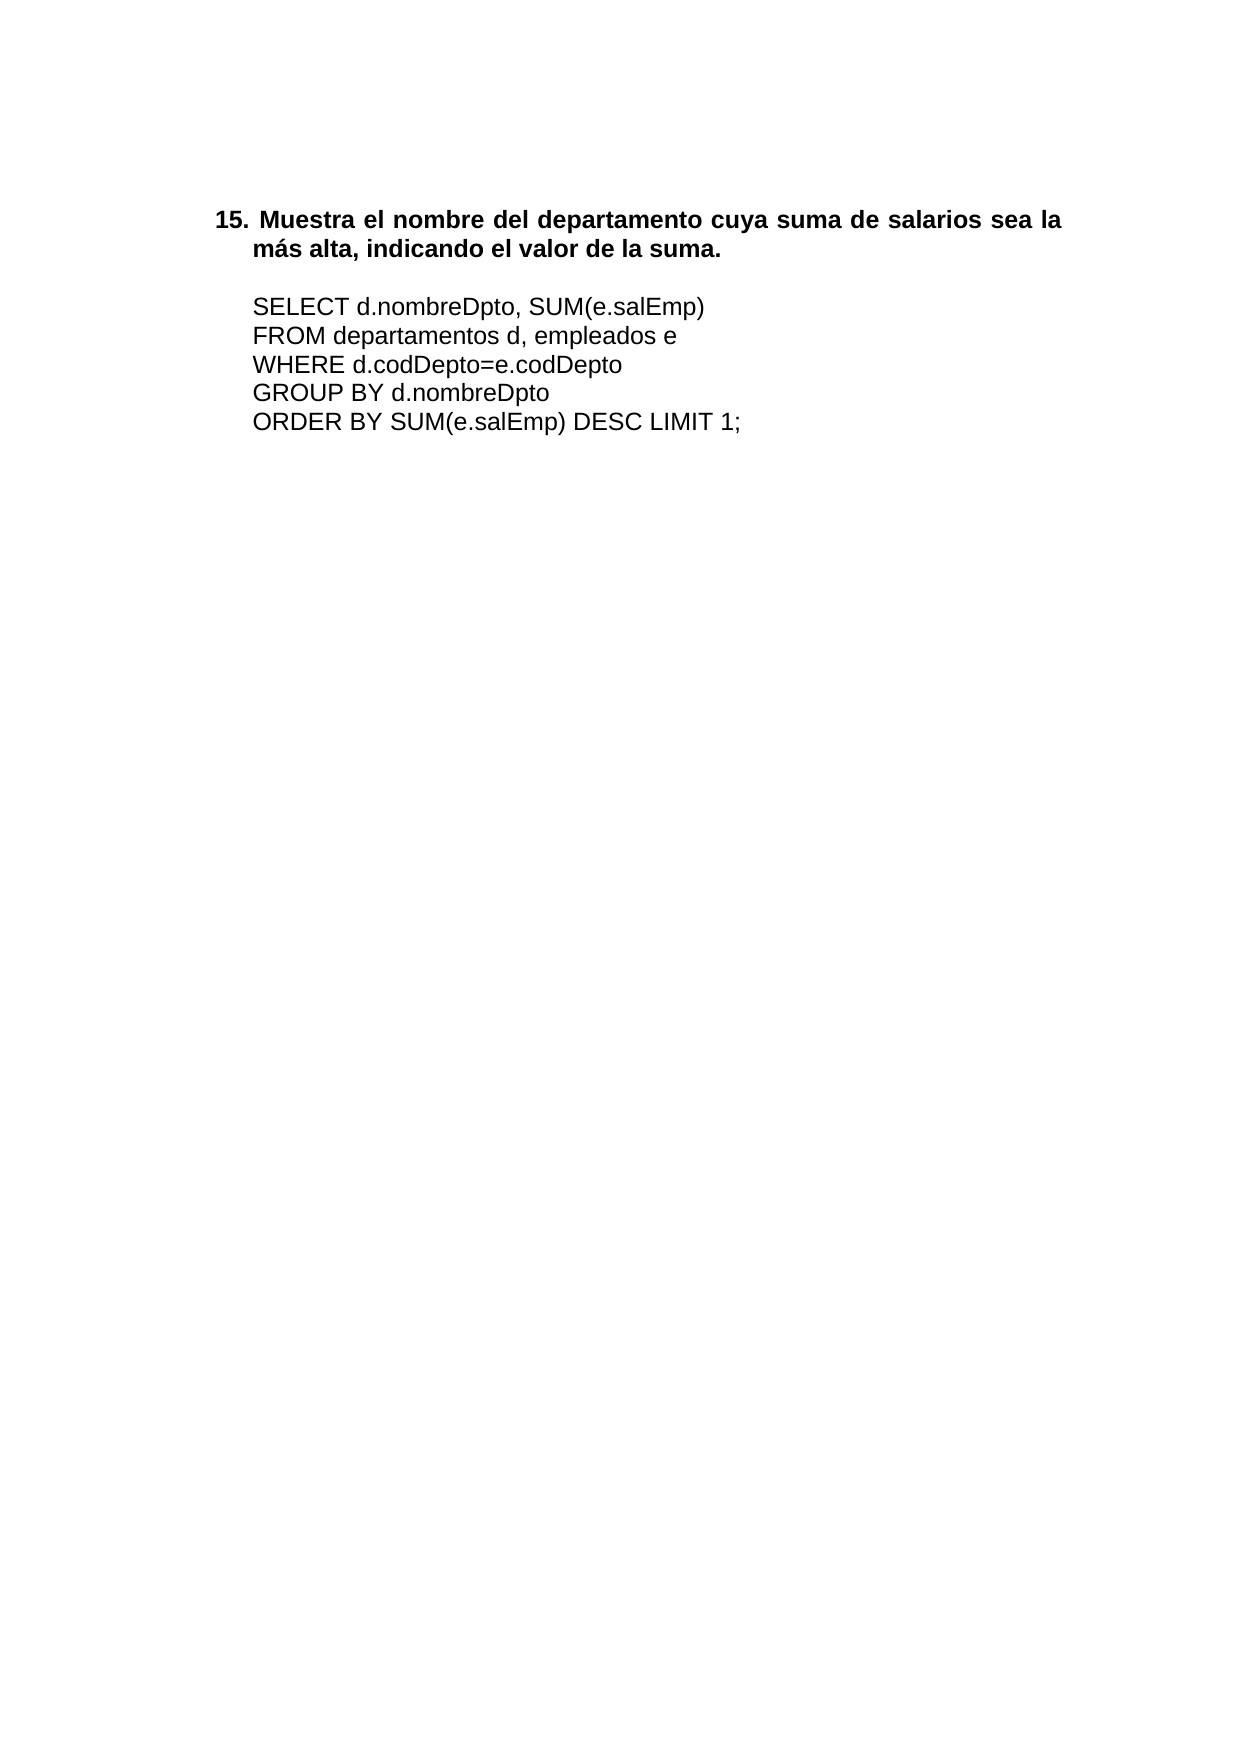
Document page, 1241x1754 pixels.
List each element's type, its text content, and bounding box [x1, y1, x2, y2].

list GROUP BY d.nombreDpto [252, 378, 1063, 407]
list Muestra el nombre del departamento cuya suma de salarios sea la más alta, indicando el valor de la suma. [215, 206, 1063, 263]
list FROM departamentos d, empleados e [252, 321, 1063, 350]
list WHERE d.codDepto=e.codDepto [252, 350, 1063, 378]
list ORDER BY SUM(e.salEmp) DESC LIMIT 1; [252, 407, 1063, 436]
list SELECT d.nombreDpto, SUM(e.salEmp) [252, 292, 1063, 321]
